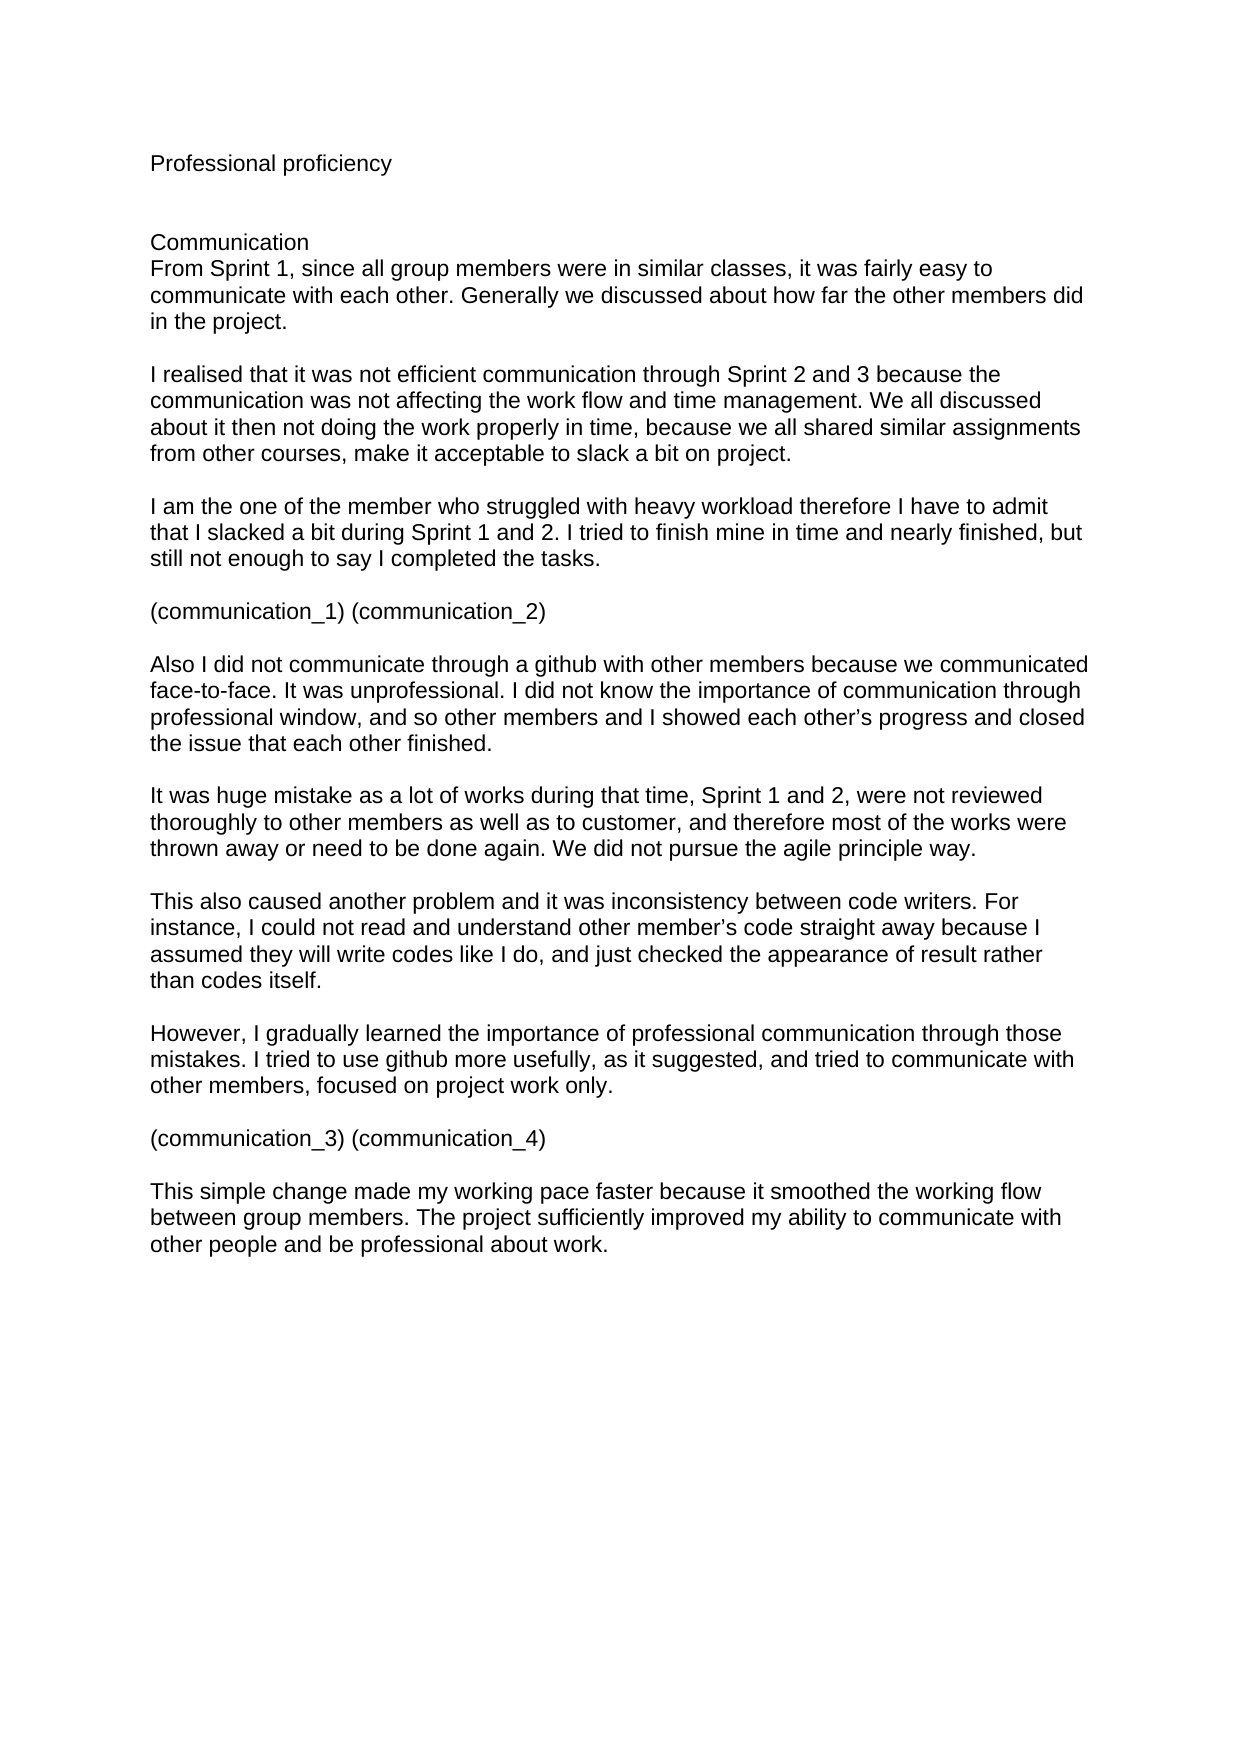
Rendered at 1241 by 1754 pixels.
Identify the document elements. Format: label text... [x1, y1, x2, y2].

text It was huge mistake as a lot of works during that time, Sprint 1 and 2, were not reviewed thoroughly to other members as well as to customer, and therefore most of the works were thrown away or need to be done again. We did not pursue the agile principle way. [150, 782, 1090, 862]
text From Sprint 1, since all group members were in similar classes, it was fairly easy to communicate with each other. Generally we discussed about how far the other members did in the project. [150, 255, 1090, 334]
text (communication_1) (communication_2) [150, 598, 1090, 624]
text However, I gradually learned the importance of professional communication through those mistakes. I tried to use github more usefully, as it suggested, and tried to communicate with other members, focused on project work only. [150, 1020, 1090, 1099]
text This also caused another problem and it was inconsistency between code writers. For instance, I could not read and understand other member’s code straight away because I assumed they will write codes like I do, and just checked the appearance of result rather than codes itself. [150, 888, 1090, 993]
text This simple change made my working pace faster because it smoothed the working flow between group members. The project sufficiently improved my ability to communicate with other people and be professional about work. [150, 1178, 1090, 1257]
text Professional proficiency [150, 150, 1090, 176]
text I am the one of the member who struggled with heavy workload therefore I have to admit that I slacked a bit during Sprint 1 and 2. I tried to finish mine in time and nearly finished, but still not enough to say I completed the tasks. [150, 493, 1090, 572]
text Communication [150, 229, 1090, 255]
text (communication_3) (communication_4) [150, 1125, 1090, 1151]
text I realised that it was not efficient communication through Sprint 2 and 3 because the communication was not affecting the work flow and time management. We all discussed about it then not doing the work properly in time, because we all shared similar assignments from other courses, make it acceptable to slack a bit on project. [150, 361, 1090, 466]
text Also I did not communicate through a github with other members because we communicated face-to-face. It was unprofessional. I did not know the importance of communication through professional window, and so other members and I showed each other’s progress and closed the issue that each other finished. [150, 651, 1090, 756]
